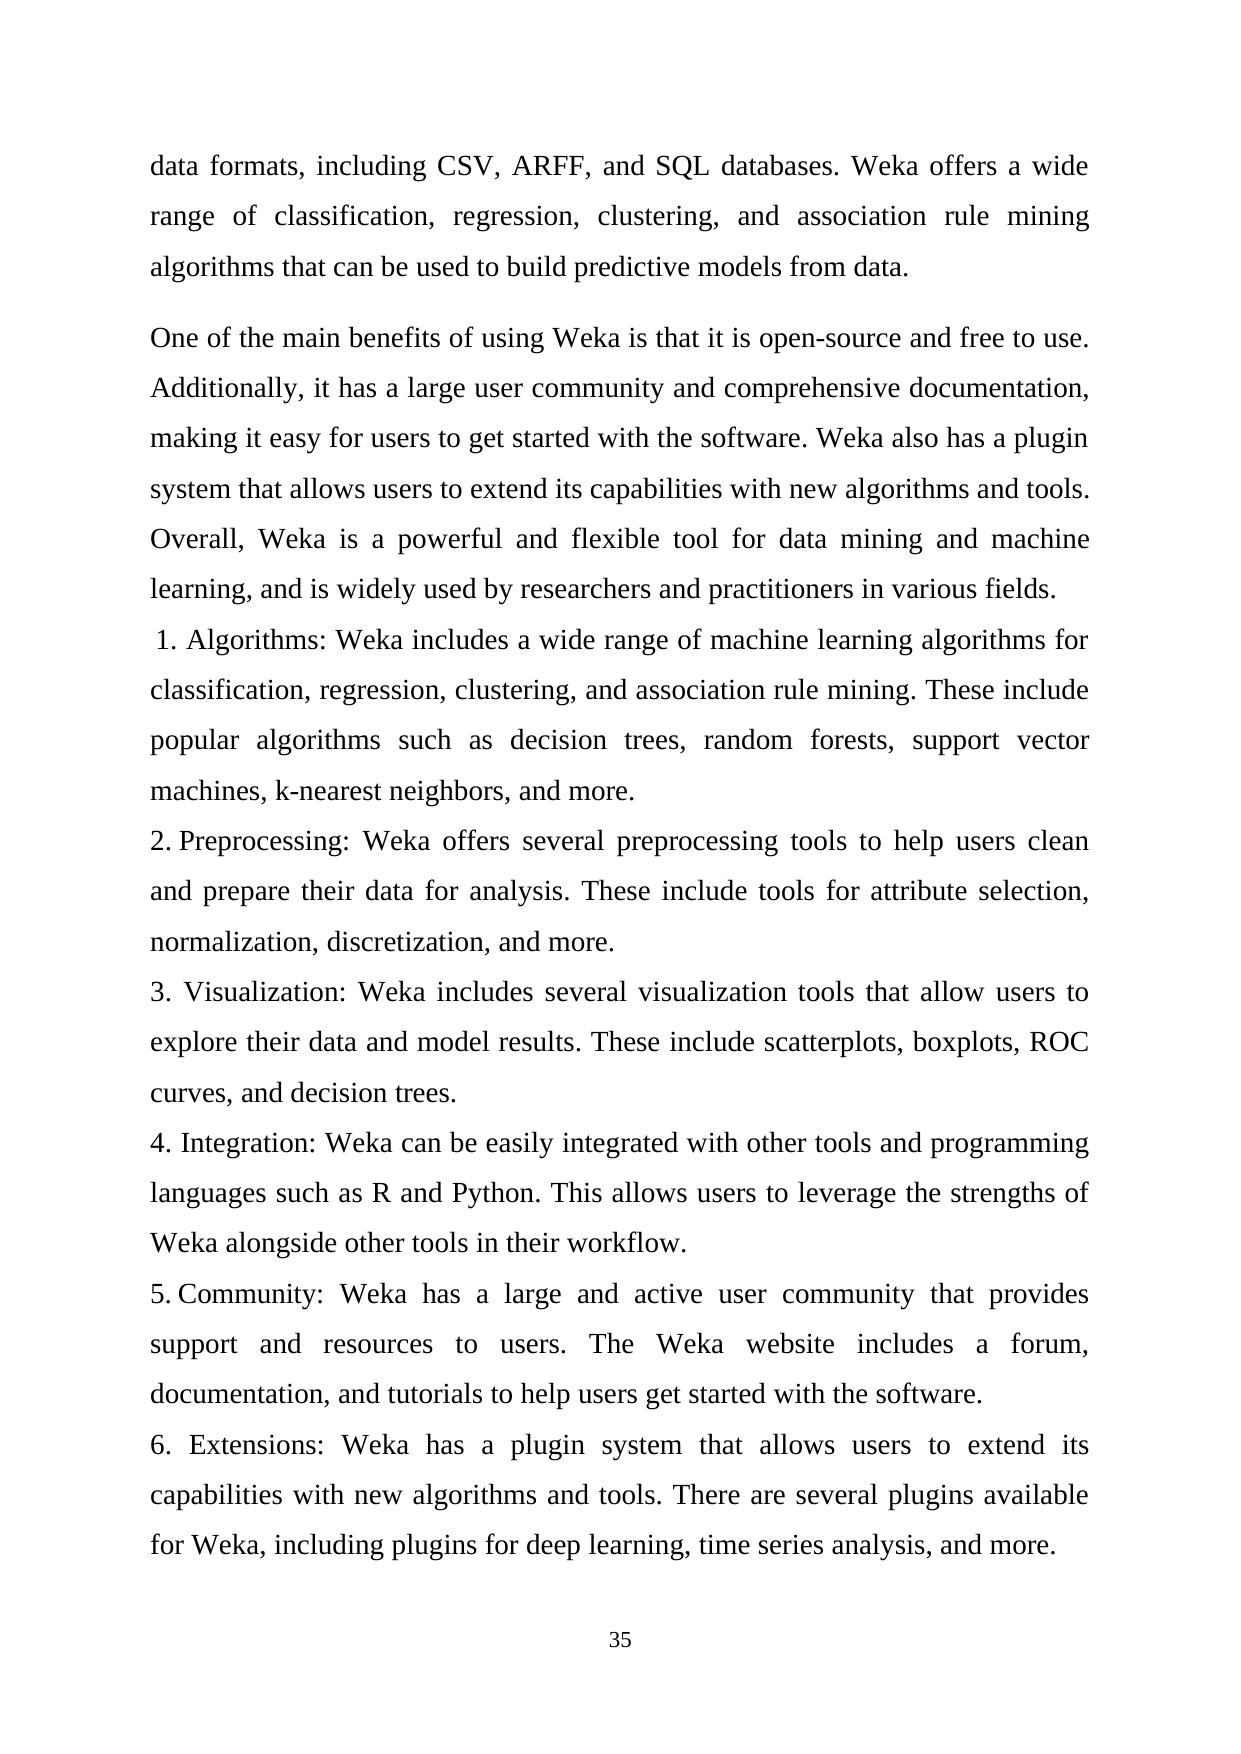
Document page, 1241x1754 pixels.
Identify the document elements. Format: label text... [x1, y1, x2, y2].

list Algorithms: Weka includes a wide range of machine learning algorithms for classification, regression, clustering, and association rule mining. These include popular algorithms such as decision trees, random forests, support vector machines, k-nearest neighbors, and more. [150, 622, 1090, 806]
list Preprocessing: Weka offers several preprocessing tools to help users clean and prepare their data for analysis. These include tools for attribute selection, normalization, discretization, and more. [150, 823, 1090, 957]
list Extensions: Weka has a plugin system that allows users to extend its capabilities with new algorithms and tools. There are several plugins available for Weka, including plugins for deep learning, time series analysis, and more. [150, 1427, 1090, 1561]
text data formats, including CSV, ARFF, and SQL databases. Weka offers a wide range of classification, regression, clustering, and association rule mining algorithms that can be used to build predictive models from data. [150, 148, 1090, 282]
list Integration: Weka can be easily integrated with other tools and programming languages such as R and Python. This allows users to leverage the strengths of Weka alongside other tools in their workflow. [150, 1125, 1090, 1259]
list Community: Weka has a large and active user community that provides support and resources to users. The Weka website includes a forum, documentation, and tutorials to help users get started with the software. [150, 1276, 1090, 1410]
list Visualization: Weka includes several visualization tools that allow users to explore their data and model results. These include scatterplots, boxplots, ROC curves, and decision trees. [150, 974, 1090, 1108]
text One of the main benefits of using Weka is that it is open-source and free to use. Additionally, it has a large user community and comprehensive documentation, making it easy for users to get started with the software. Weka also has a plugin system that allows users to extend its capabilities with new algorithms and tools. Overall, Weka is a powerful and flexible tool for data mining and machine learning, and is widely used by researchers and practitioners in various fields. [150, 320, 1091, 605]
